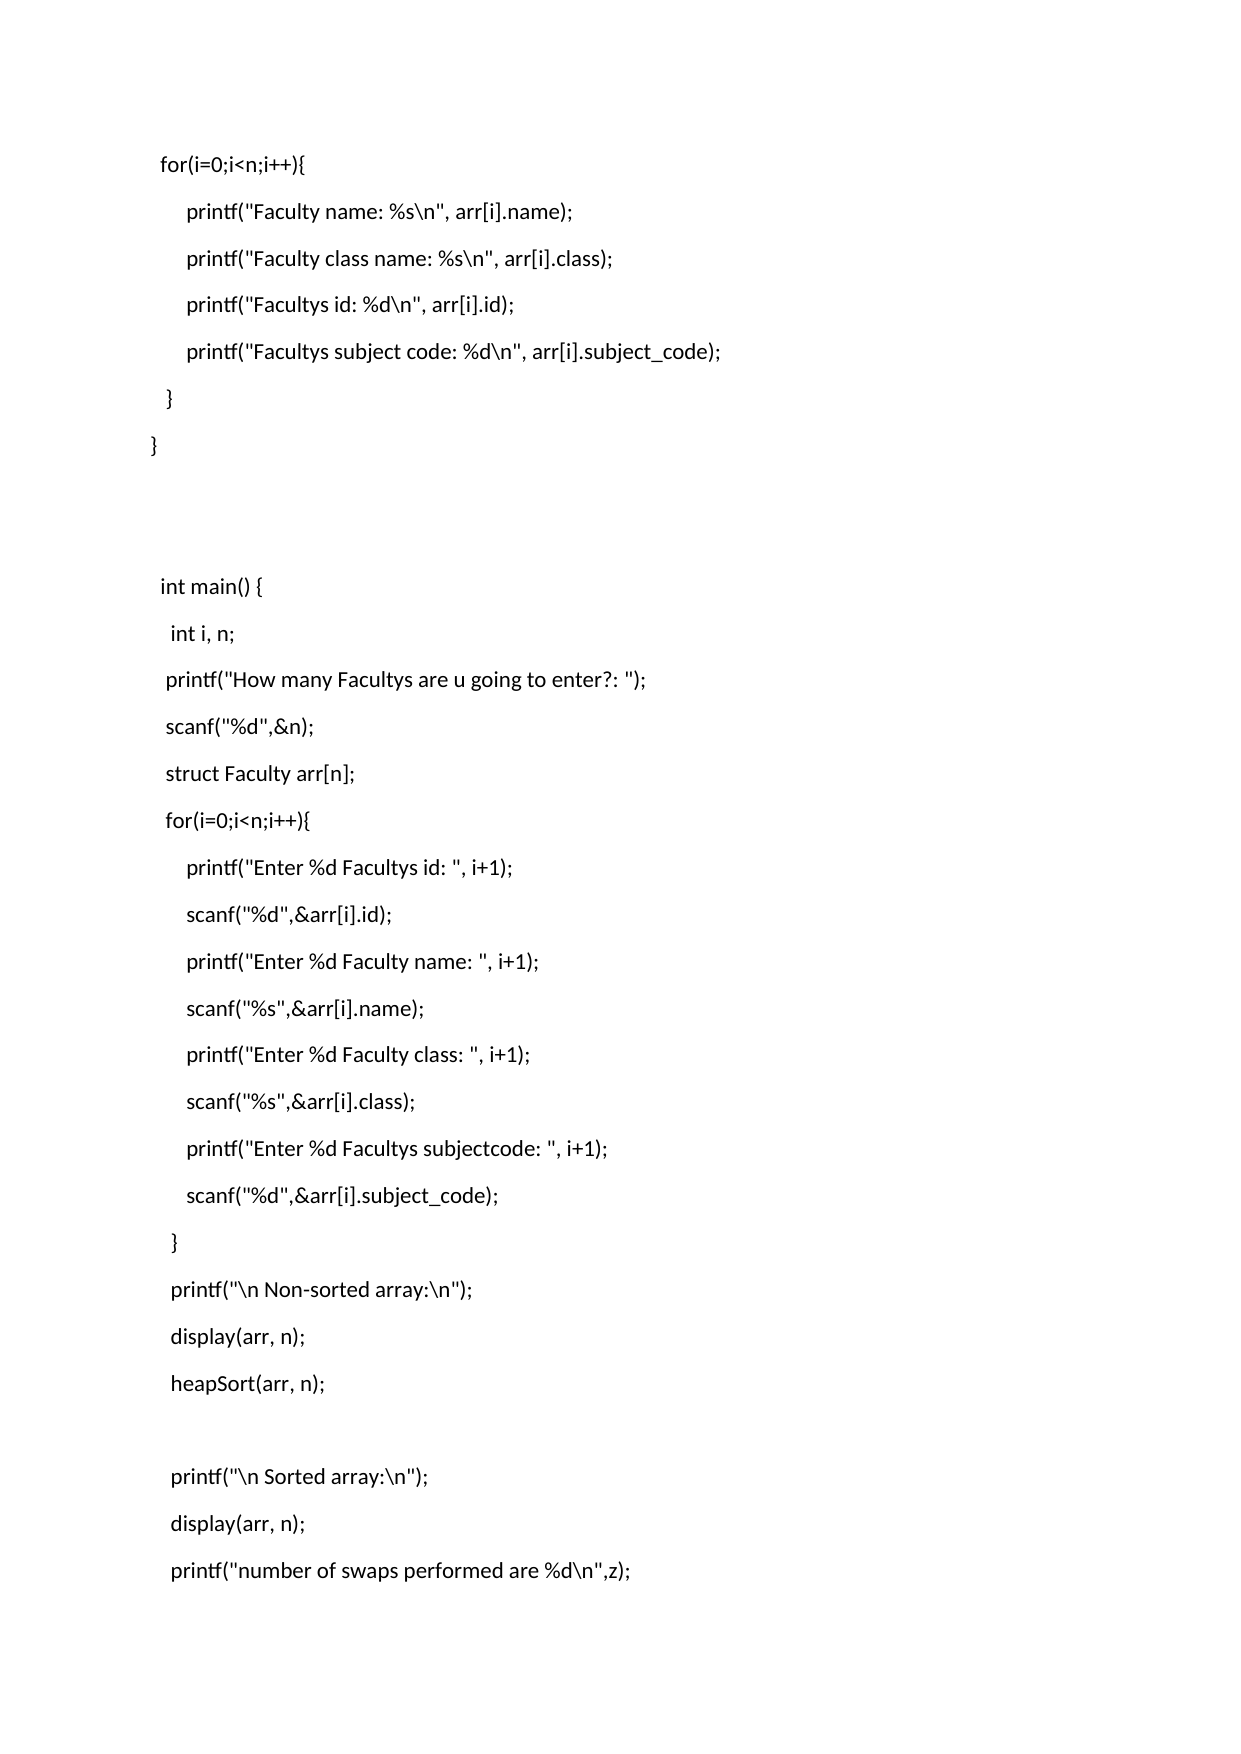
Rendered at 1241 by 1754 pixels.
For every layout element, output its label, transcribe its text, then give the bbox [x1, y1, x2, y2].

text scanf("%s",&arr[i].name); [150, 994, 1090, 1022]
text printf("How many Facultys are u going to enter?: "); [150, 666, 1090, 694]
text int main() { [150, 572, 1090, 600]
text printf("Facultys subject code: %d\n", arr[i].subject_code); [150, 337, 1090, 366]
text int i, n; [150, 619, 1090, 647]
text } [150, 1228, 1090, 1256]
text printf("Enter %d Facultys id: ", i+1); [150, 853, 1090, 881]
text scanf("%d",&arr[i].id); [150, 900, 1090, 928]
text scanf("%d",&n); [150, 712, 1090, 741]
text scanf("%s",&arr[i].class); [150, 1087, 1090, 1116]
text for(i=0;i<n;i++){ [150, 150, 1090, 178]
text printf("Faculty class name: %s\n", arr[i].class); [150, 244, 1090, 272]
text display(arr, n); [150, 1509, 1090, 1537]
text for(i=0;i<n;i++){ [150, 806, 1090, 834]
text printf("\n Sorted array:\n"); [150, 1462, 1090, 1491]
text printf("Enter %d Faculty name: ", i+1); [150, 947, 1090, 975]
text } [150, 431, 1090, 459]
text display(arr, n); [150, 1322, 1090, 1350]
text scanf("%d",&arr[i].subject_code); [150, 1181, 1090, 1209]
text printf("Facultys id: %d\n", arr[i].id); [150, 291, 1090, 319]
text printf("\n Non-sorted array:\n"); [150, 1275, 1090, 1303]
text printf("number of swaps performed are %d\n",z); [150, 1556, 1090, 1584]
text struct Faculty arr[n]; [150, 759, 1090, 787]
text printf("Enter %d Facultys subjectcode: ", i+1); [150, 1134, 1090, 1162]
text heapSort(arr, n); [150, 1369, 1090, 1397]
text printf("Enter %d Faculty class: ", i+1); [150, 1041, 1090, 1069]
text printf("Faculty name: %s\n", arr[i].name); [150, 197, 1090, 225]
text } [150, 384, 1090, 412]
